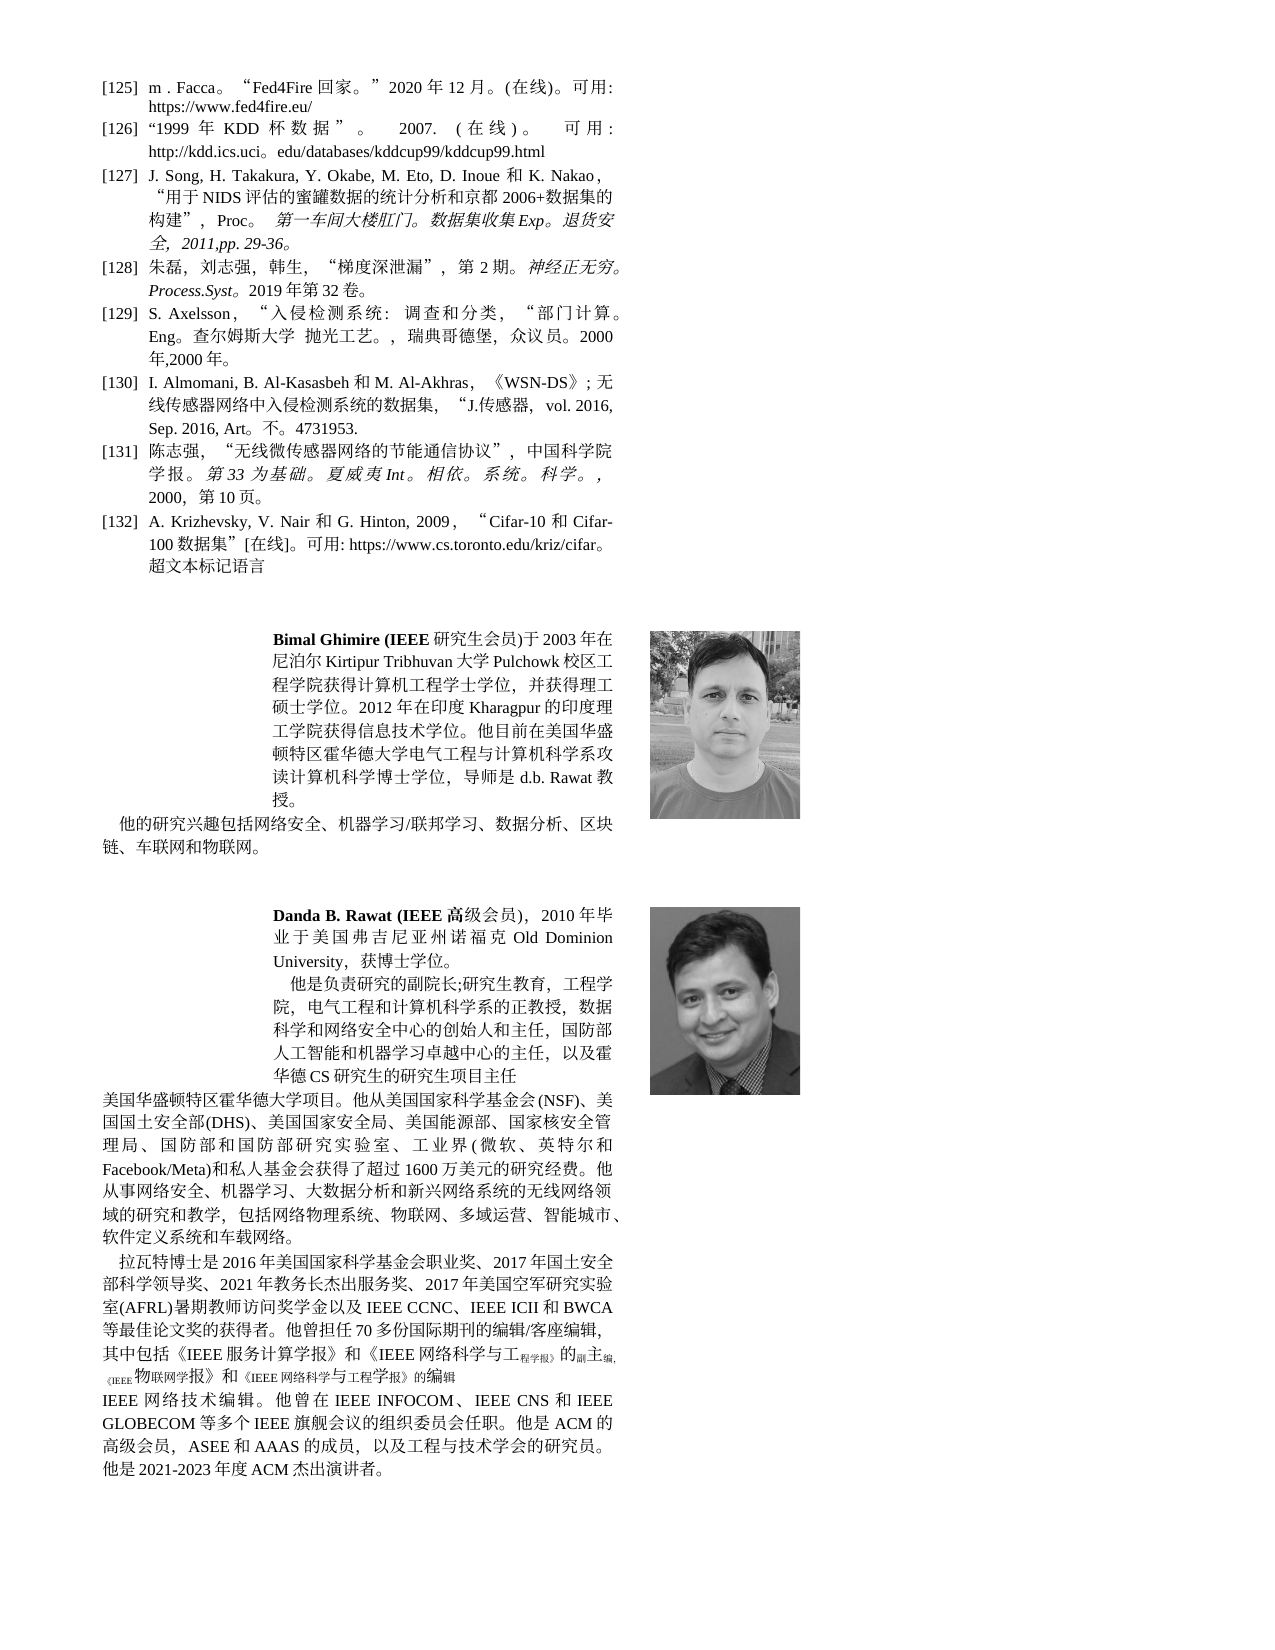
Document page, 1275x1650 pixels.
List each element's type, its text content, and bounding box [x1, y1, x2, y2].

list m . Facca。“Fed4Fire回家。”2020年12月。(在线)。可用: https://www.fed4fire.eu/ [102, 75, 613, 116]
list J. Song, H. Takakura, Y. Okabe, M. Eto, D. Inoue和K. Nakao，“用于NIDS评估的蜜罐数据的统计分析和京都2006+数据集的构建”，Proc。 第一车间大楼肛门。数据集收集Exp。退货安全，2011,pp. 29-36。 [102, 163, 613, 254]
list 陈志强，“无线微传感器网络的节能通信协议”，中国科学院学报。第33为基础。夏威夷Int。相依。系统。科学。， 2000，第10页。 [102, 439, 613, 508]
list A. Krizhevsky, V. Nair和G. Hinton, 2009，“Cifar-10和Cifar-100数据集”[在线]。可用: https://www.cs.toronto.edu/kriz/cifar。超文本标记语言 [102, 509, 613, 578]
text 他的研究兴趣包括网络安全、机器学习/联邦学习、数据分析、区块链、车联网和物联网。 [102, 812, 613, 858]
text 美国华盛顿特区霍华德大学项目。他从美国国家科学基金会(NSF)、美国国土安全部(DHS)、美国国家安全局、美国能源部、国家核安全管理局、国防部和国防部研究实验室、工业界(微软、英特尔和Facebook/Meta)和私人基金会获得了超过1600万美元的研究经费。他从事网络安全、机器学习、大数据分析和新兴网络系统的无线网络领域的研究和教学，包括网络物理系统、物联网、多域运营、智能城市、软件定义系统和车载网络。 [102, 1088, 613, 1249]
list “1999年KDD杯数据”。 2007. (在线)。 可用: http://kdd.ics.uci。edu/databases/kddcup99/kddcup99.html [102, 116, 613, 162]
text Bimal Ghimire (IEEE研究生会员)于2003年在尼泊尔Kirtipur Tribhuvan大学Pulchowk校区工程学院获得计算机工程学士学位，并获得理工硕士学位。2012年在印度Kharagpur的印度理工学院获得信息技术学位。他目前在美国华盛顿特区霍华德大学电气工程与计算机科学系攻读计算机科学博士学位，导师是d.b. Rawat教授。 [272, 627, 613, 811]
text Danda B. Rawat (IEEE高级会员)，2010年毕业于美国弗吉尼亚州诺福克Old Dominion University，获博士学位。 [273, 903, 613, 972]
picture [650, 631, 800, 819]
text 拉瓦特博士是2016年美国国家科学基金会职业奖、2017年国土安全部科学领导奖、2021年教务长杰出服务奖、2017年美国空军研究实验室(AFRL)暑期教师访问奖学金以及IEEE CCNC、IEEE ICII和BWCA等最佳论文奖的获得者。他曾担任70多份国际期刊的编辑/客座编辑，其中包括《IEEE服务计算学报》和《IEEE网络科学与工程学报》的副主编，《IEEE物联网学报》和《IEEE网络科学与工程学报》的编辑 [102, 1250, 613, 1388]
picture [650, 907, 800, 1095]
list S. Axelsson，“入侵检测系统: 调查和分类，“部门计算。Eng。查尔姆斯大学 抛光工艺。，瑞典哥德堡，众议员。2000年,2000年。 [102, 301, 613, 370]
text IEEE网络技术编辑。他曾在IEEE INFOCOM、IEEE CNS和IEEE GLOBECOM等多个IEEE旗舰会议的组织委员会任职。他是ACM的高级会员，ASEE和AAAS的成员，以及工程与技术学会的研究员。他是2021-2023年度ACM杰出演讲者。 [102, 1388, 613, 1481]
list I. Almomani, B. Al-Kasasbeh和M. Al-Akhras，《WSN-DS》; 无线传感器网络中入侵检测系统的数据集，“J.传感器，vol. 2016, Sep. 2016, Art。不。4731953. [102, 370, 613, 439]
list 朱磊，刘志强，韩生，“梯度深泄漏”，第2期。神经正无穷。Process.Syst。2019年第32卷。 [102, 255, 613, 301]
text 他是负责研究的副院长;研究生教育，工程学院，电气工程和计算机科学系的正教授，数据科学和网络安全中心的创始人和主任，国防部人工智能和机器学习卓越中心的主任，以及霍华德CS研究生的研究生项目主任 [273, 972, 613, 1087]
